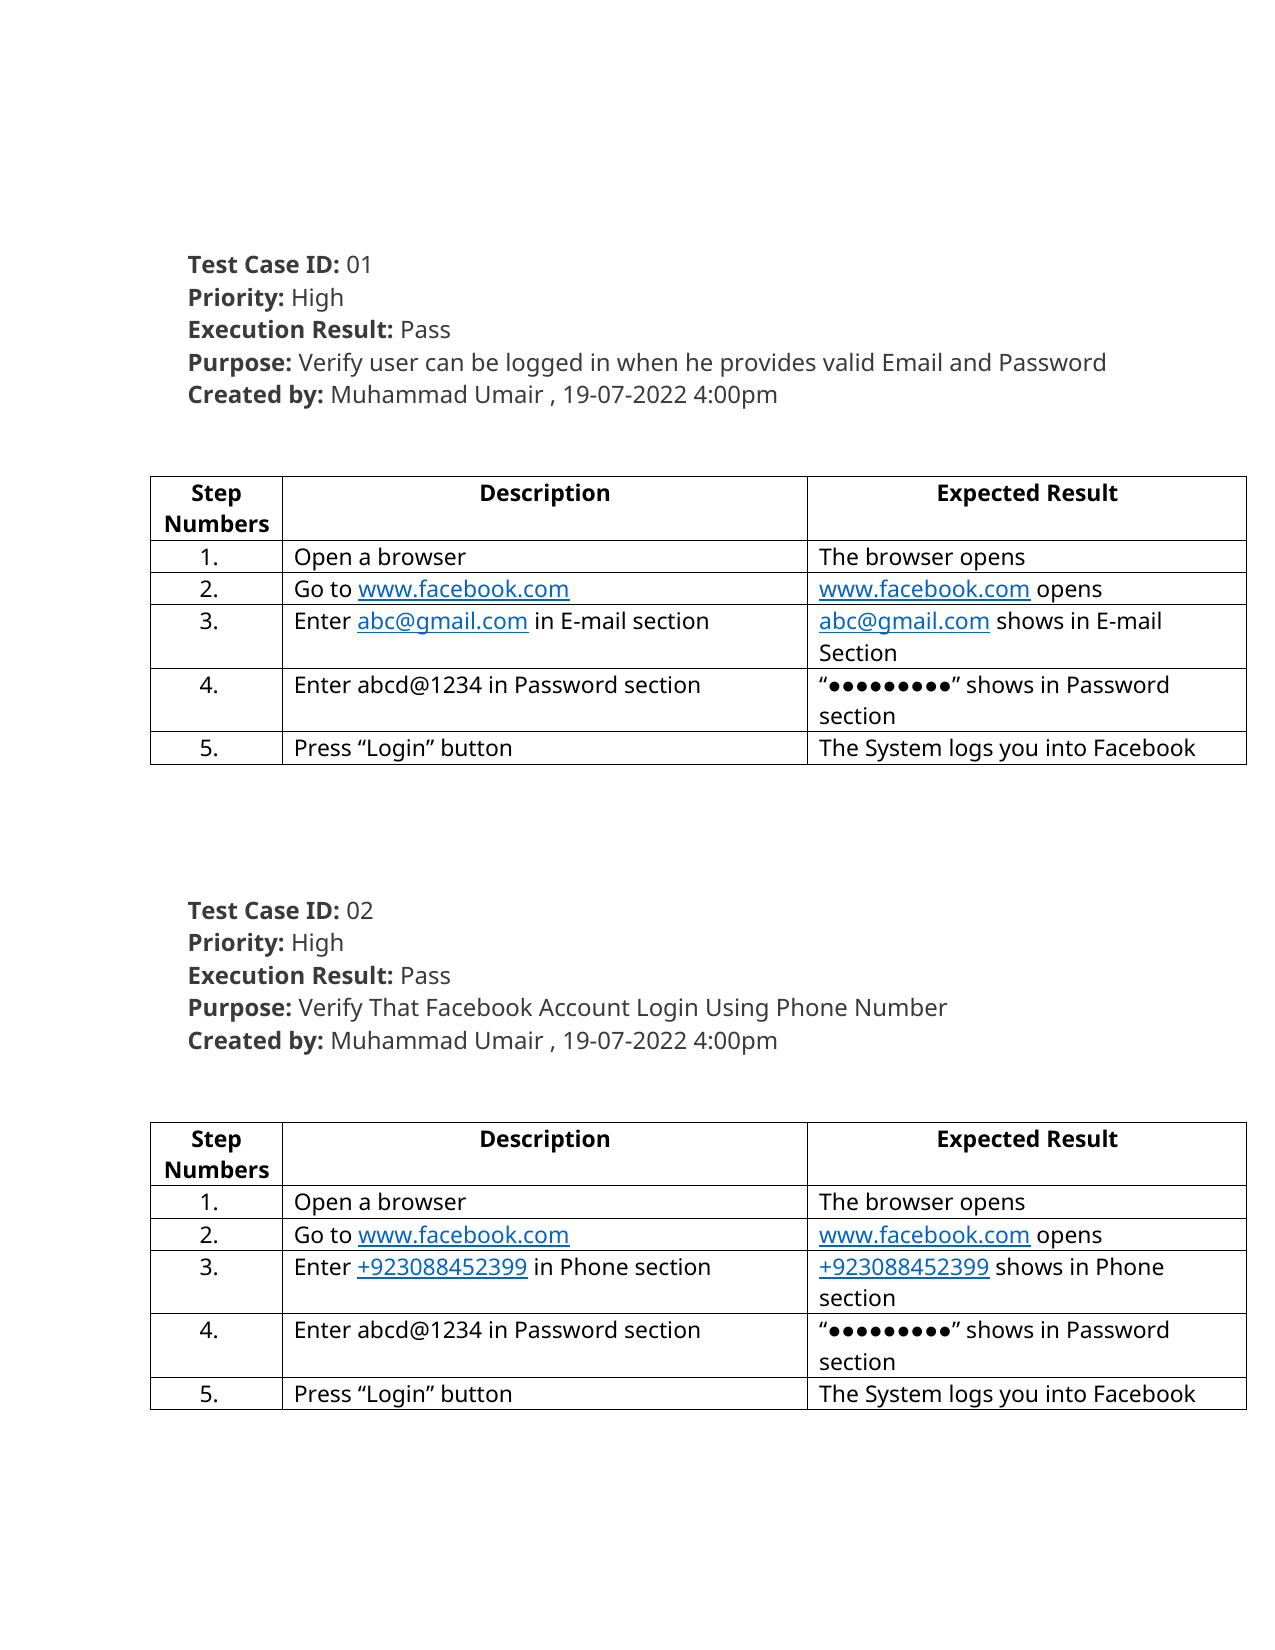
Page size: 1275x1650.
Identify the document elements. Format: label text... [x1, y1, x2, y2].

text Execution Result: Pass [187, 313, 1125, 346]
table_cell [151, 1251, 282, 1313]
text Created by: Muhammad Umair , 19-07-2022 4:00pm [187, 1024, 1125, 1056]
table_cell Enter abcd@1234 in Password section [283, 1314, 807, 1377]
text Test Case ID: 02 [150, 893, 1125, 926]
table_cell “●●●●●●●●●” shows in Password section [808, 669, 1246, 731]
table_header Step Numbers [151, 477, 282, 539]
text Execution Result: Pass [187, 959, 1125, 991]
text Purpose: Verify user can be logged in when he provides valid Email and Password [187, 346, 1125, 378]
text Priority: High [187, 926, 1125, 959]
table_cell [151, 1378, 282, 1409]
table_cell [151, 605, 282, 668]
table_cell [151, 732, 282, 763]
table_cell The System logs you into Facebook [808, 732, 1246, 763]
text Created by: Muhammad Umair , 19-07-2022 4:00pm [187, 378, 1125, 411]
table_cell [151, 1219, 282, 1250]
table_cell “●●●●●●●●●” shows in Password section [808, 1314, 1246, 1377]
table_cell The browser opens [808, 1186, 1246, 1217]
table_header Expected Result [808, 477, 1246, 539]
table_cell The browser opens [808, 541, 1246, 572]
table_cell Press “Login” button [283, 732, 807, 763]
text Purpose: Verify That Facebook Account Login Using Phone Number [187, 991, 1125, 1024]
table_cell Press “Login” button [283, 1378, 807, 1409]
table_header Description [283, 477, 807, 539]
table_cell The System logs you into Facebook [808, 1378, 1246, 1409]
text Priority: High [187, 280, 1125, 313]
table_cell [151, 1314, 282, 1377]
table_header Description [283, 1123, 807, 1185]
table_cell Open a browser [283, 541, 807, 572]
table_cell [151, 669, 282, 731]
table_cell [151, 573, 282, 604]
table_header Step Numbers [151, 1123, 282, 1185]
table_cell Open a browser [283, 1186, 807, 1217]
text Test Case ID: 01 [150, 248, 1125, 280]
table_cell www.facebook.com opens [808, 573, 1246, 604]
table_header Expected Result [808, 1123, 1246, 1185]
table_cell Go to www.facebook.com [283, 573, 807, 604]
table_cell Go to www.facebook.com [283, 1219, 807, 1250]
table_cell [151, 1186, 282, 1217]
table_cell Enter abcd@1234 in Password section [283, 669, 807, 731]
table_cell Enter abc@gmail.com in E-mail section [283, 605, 807, 668]
table_cell abc@gmail.com shows in E-mail Section [808, 605, 1246, 668]
table_cell [151, 541, 282, 572]
table_cell www.facebook.com opens [808, 1219, 1246, 1250]
table_cell Enter +923088452399 in Phone section [283, 1251, 807, 1313]
table_cell +923088452399 shows in Phone section [808, 1251, 1246, 1313]
